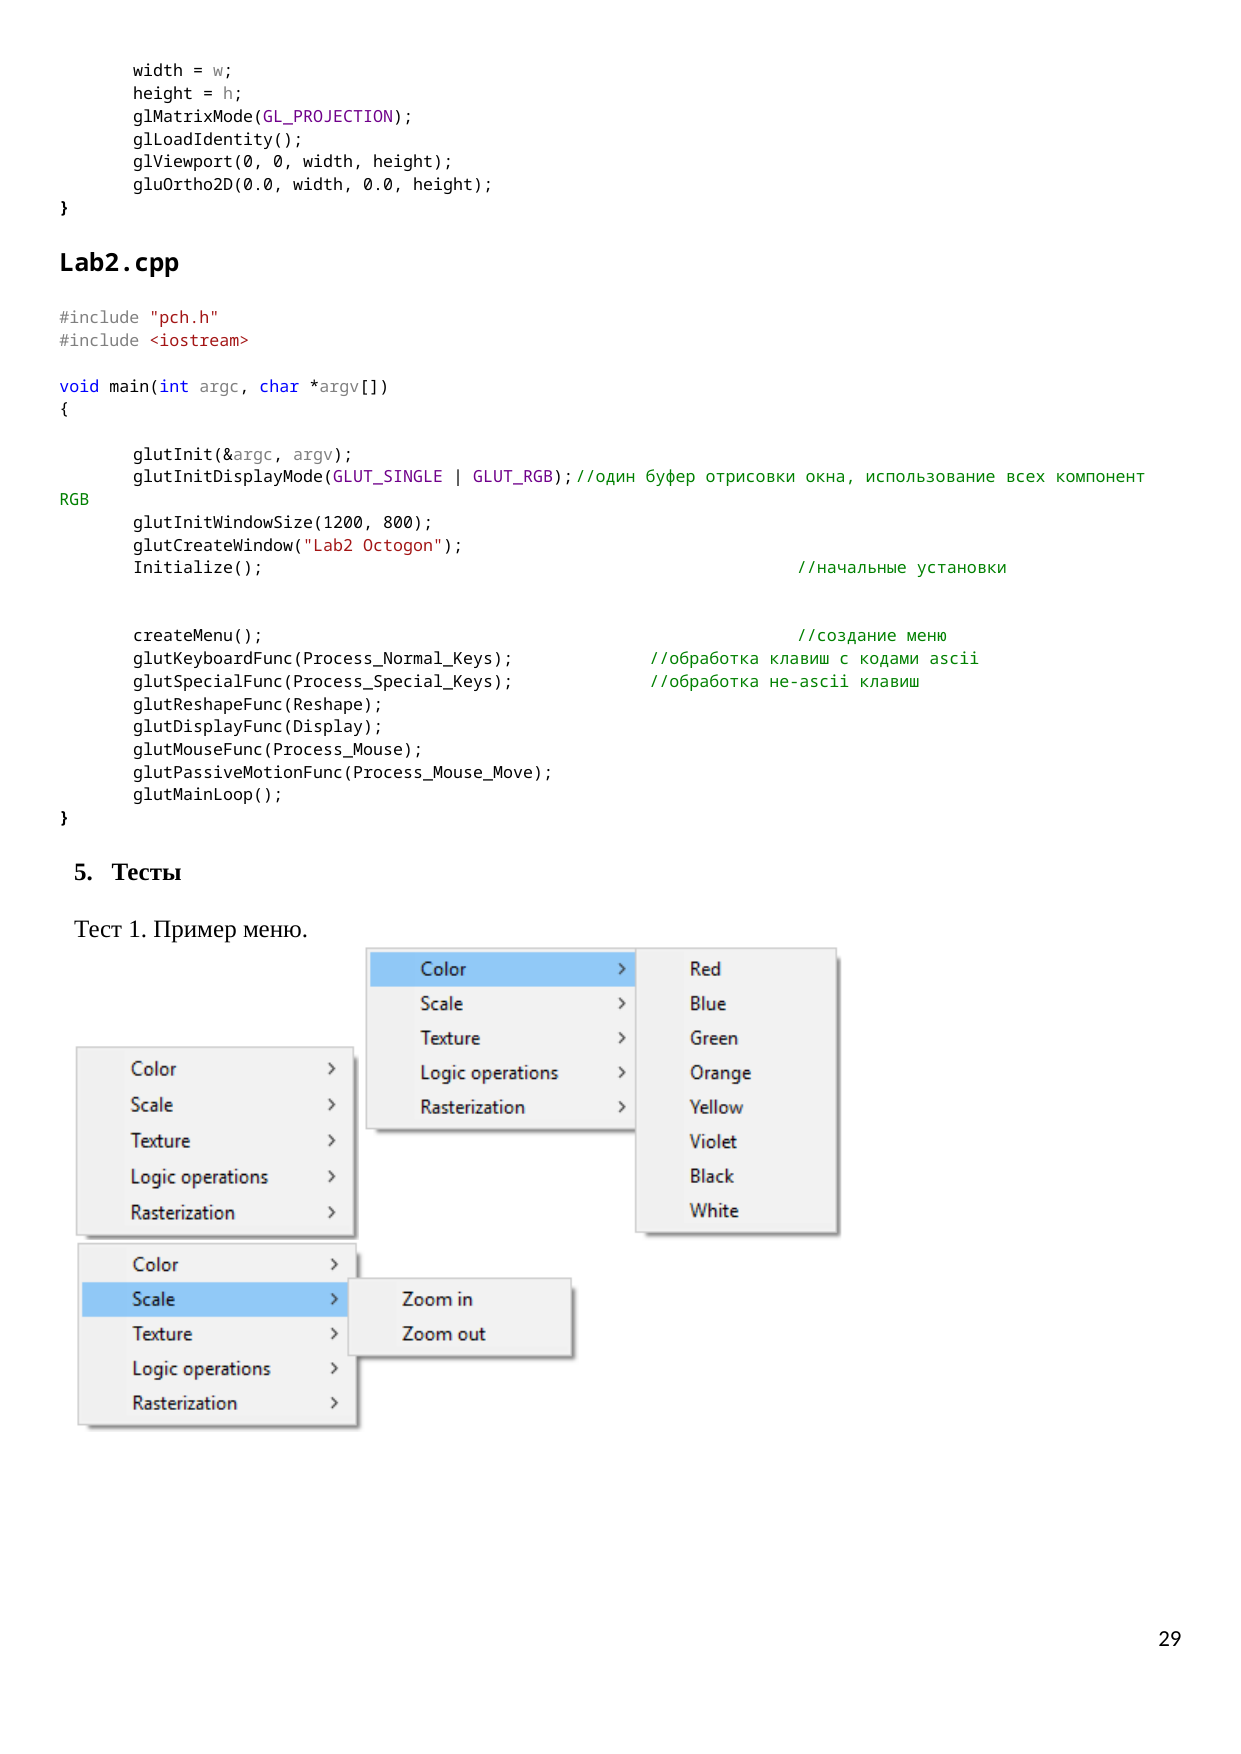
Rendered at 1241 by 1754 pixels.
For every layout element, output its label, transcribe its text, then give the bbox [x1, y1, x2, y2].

text #include "pch.h" [59, 306, 1181, 329]
text height = h; [59, 82, 1181, 104]
text gluOrtho2D(0.0, width, 0.0, height); [59, 173, 1181, 195]
text #include <iostream> [59, 329, 1181, 351]
list Тесты [74, 857, 1181, 886]
text createMenu(); //создание меню [59, 624, 1181, 647]
text Lab2.cpp [59, 245, 1181, 279]
text glutCreateWindow("Lab2 Octogon"); [59, 533, 1181, 556]
text glViewport(0, 0, width, height); [59, 150, 1181, 173]
text Тест 1. Пример меню. [74, 914, 1181, 943]
text glutDisplayFunc(Display); [59, 715, 1181, 737]
text glutInit(&argc, argv); [59, 442, 1181, 465]
text } [59, 195, 1181, 218]
text glutMouseFunc(Process_Mouse); [59, 737, 1181, 760]
picture [73, 943, 842, 1432]
text glMatrixMode(GL_PROJECTION); [59, 104, 1181, 127]
text glutInitDisplayMode(GLUT_SINGLE | GLUT_RGB); //один буфер отрисовки окна, использование всех компонент RGB [59, 465, 1181, 510]
text glutKeyboardFunc(Process_Normal_Keys); //обработка клавиш с кодами ascii [59, 647, 1181, 669]
text glutPassiveMotionFunc(Process_Mouse_Move); [59, 760, 1181, 783]
text } [59, 806, 1181, 828]
text glutReshapeFunc(Reshape); [59, 692, 1181, 715]
text glutSpecialFunc(Process_Special_Keys); //обработка не-ascii клавиш [59, 669, 1181, 692]
text glutMainLoop(); [59, 783, 1181, 806]
text glLoadIdentity(); [59, 127, 1181, 150]
text glutInitWindowSize(1200, 800); [59, 510, 1181, 533]
text { [59, 397, 1181, 419]
text Initialize(); //начальные установки [59, 556, 1181, 578]
text width = w; [59, 59, 1181, 82]
text void main(int argc, char *argv[]) [59, 374, 1181, 397]
